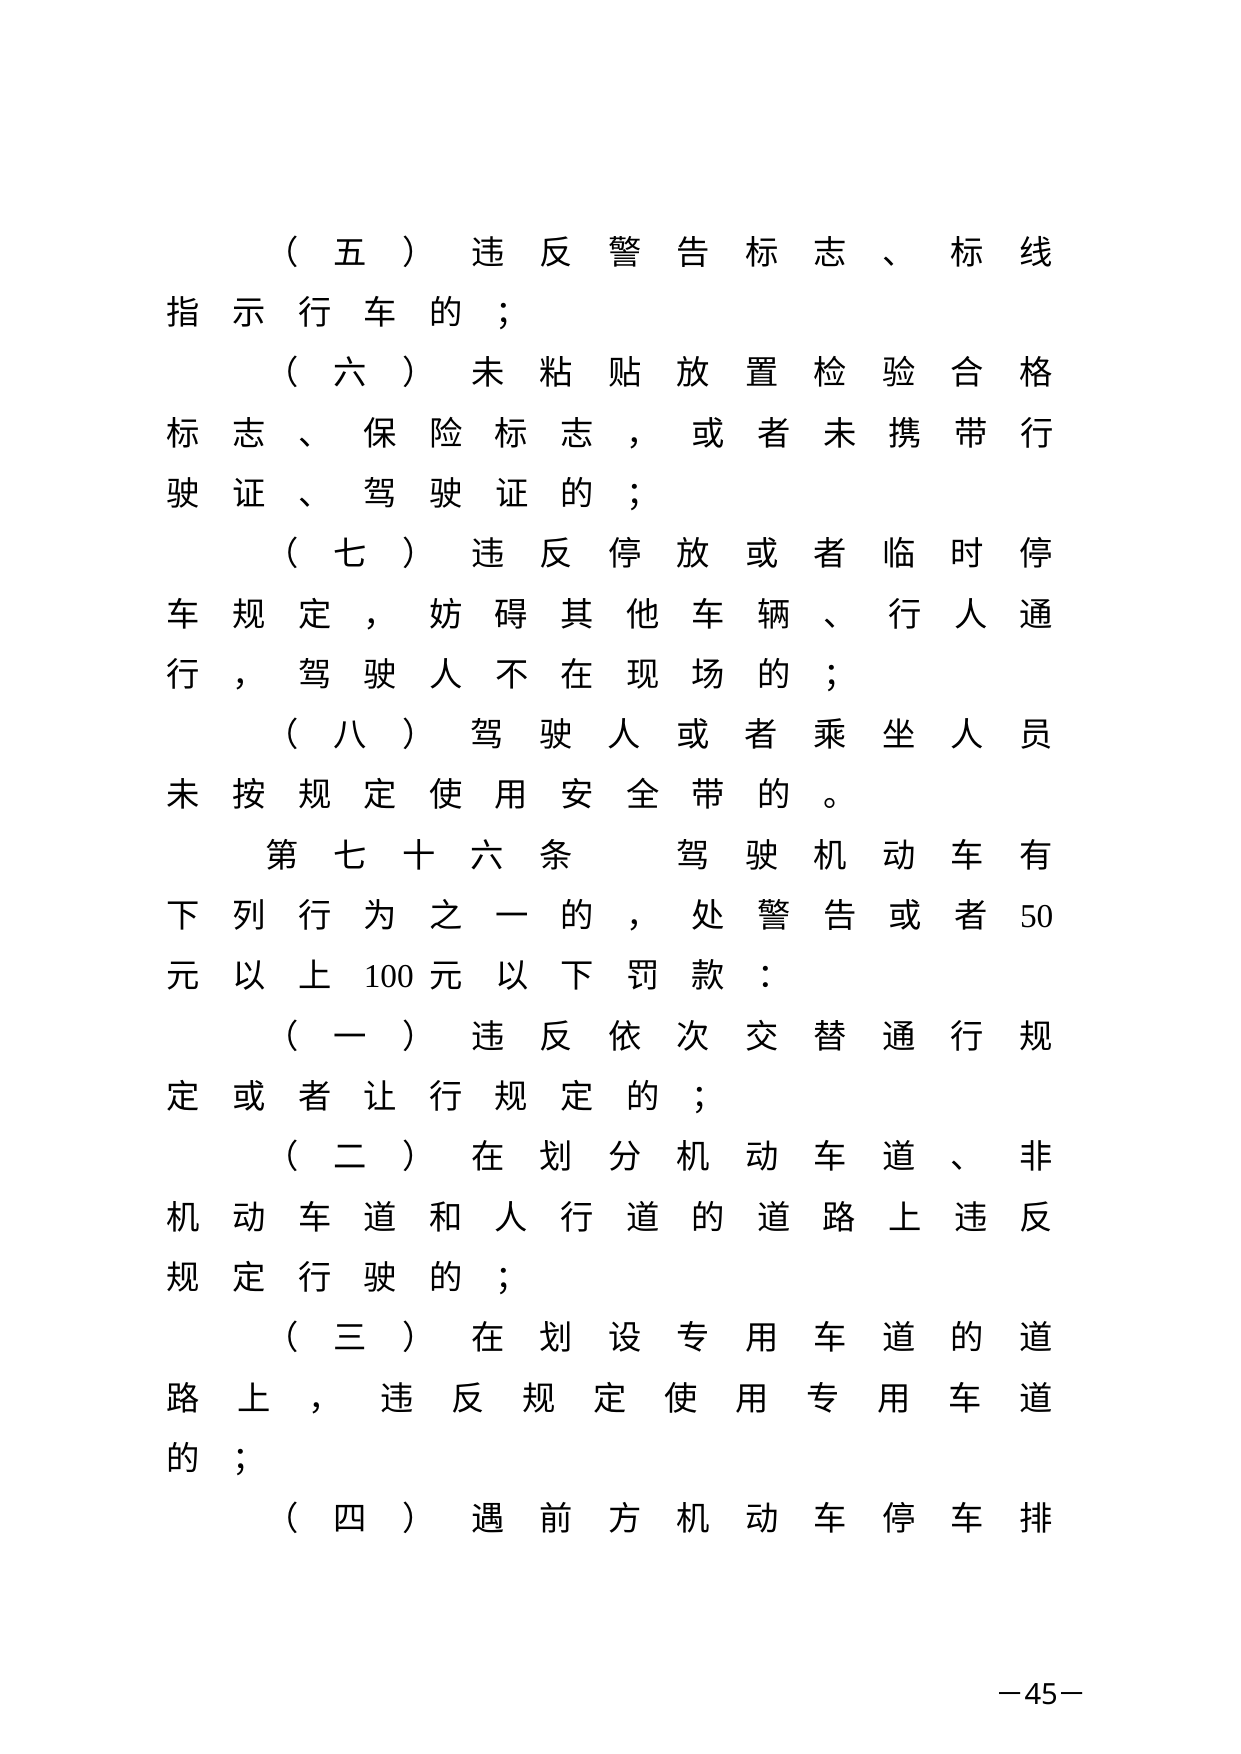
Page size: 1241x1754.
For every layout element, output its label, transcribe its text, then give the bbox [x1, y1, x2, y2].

text （三）在划设专用车道的道路上，违反规定使用专用车道的； [167, 1305, 1085, 1486]
text （五）违反警告标志、标线指示行车的； [167, 219, 1085, 340]
text （七）违反停放或者临时停车规定，妨碍其他车辆、行人通行，驾驶人不在现场的； [167, 521, 1085, 702]
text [167, 1486, 1085, 1546]
text 第七十六条 驾驶机动车有下列行为之一的，处警告或者50元以上100元以下罚款： [167, 822, 1085, 1003]
text （八）驾驶人或者乘坐人员未按规定使用安全带的。 [167, 702, 1085, 822]
text （二）在划分机动车道、非机动车道和人行道的道路上违反规定行驶的； [167, 1124, 1085, 1305]
text （六）未粘贴放置检验合格标志、保险标志，或者未携带行驶证、驾驶证的； [167, 340, 1085, 521]
text （一）违反依次交替通行规定或者让行规定的； [167, 1003, 1085, 1124]
